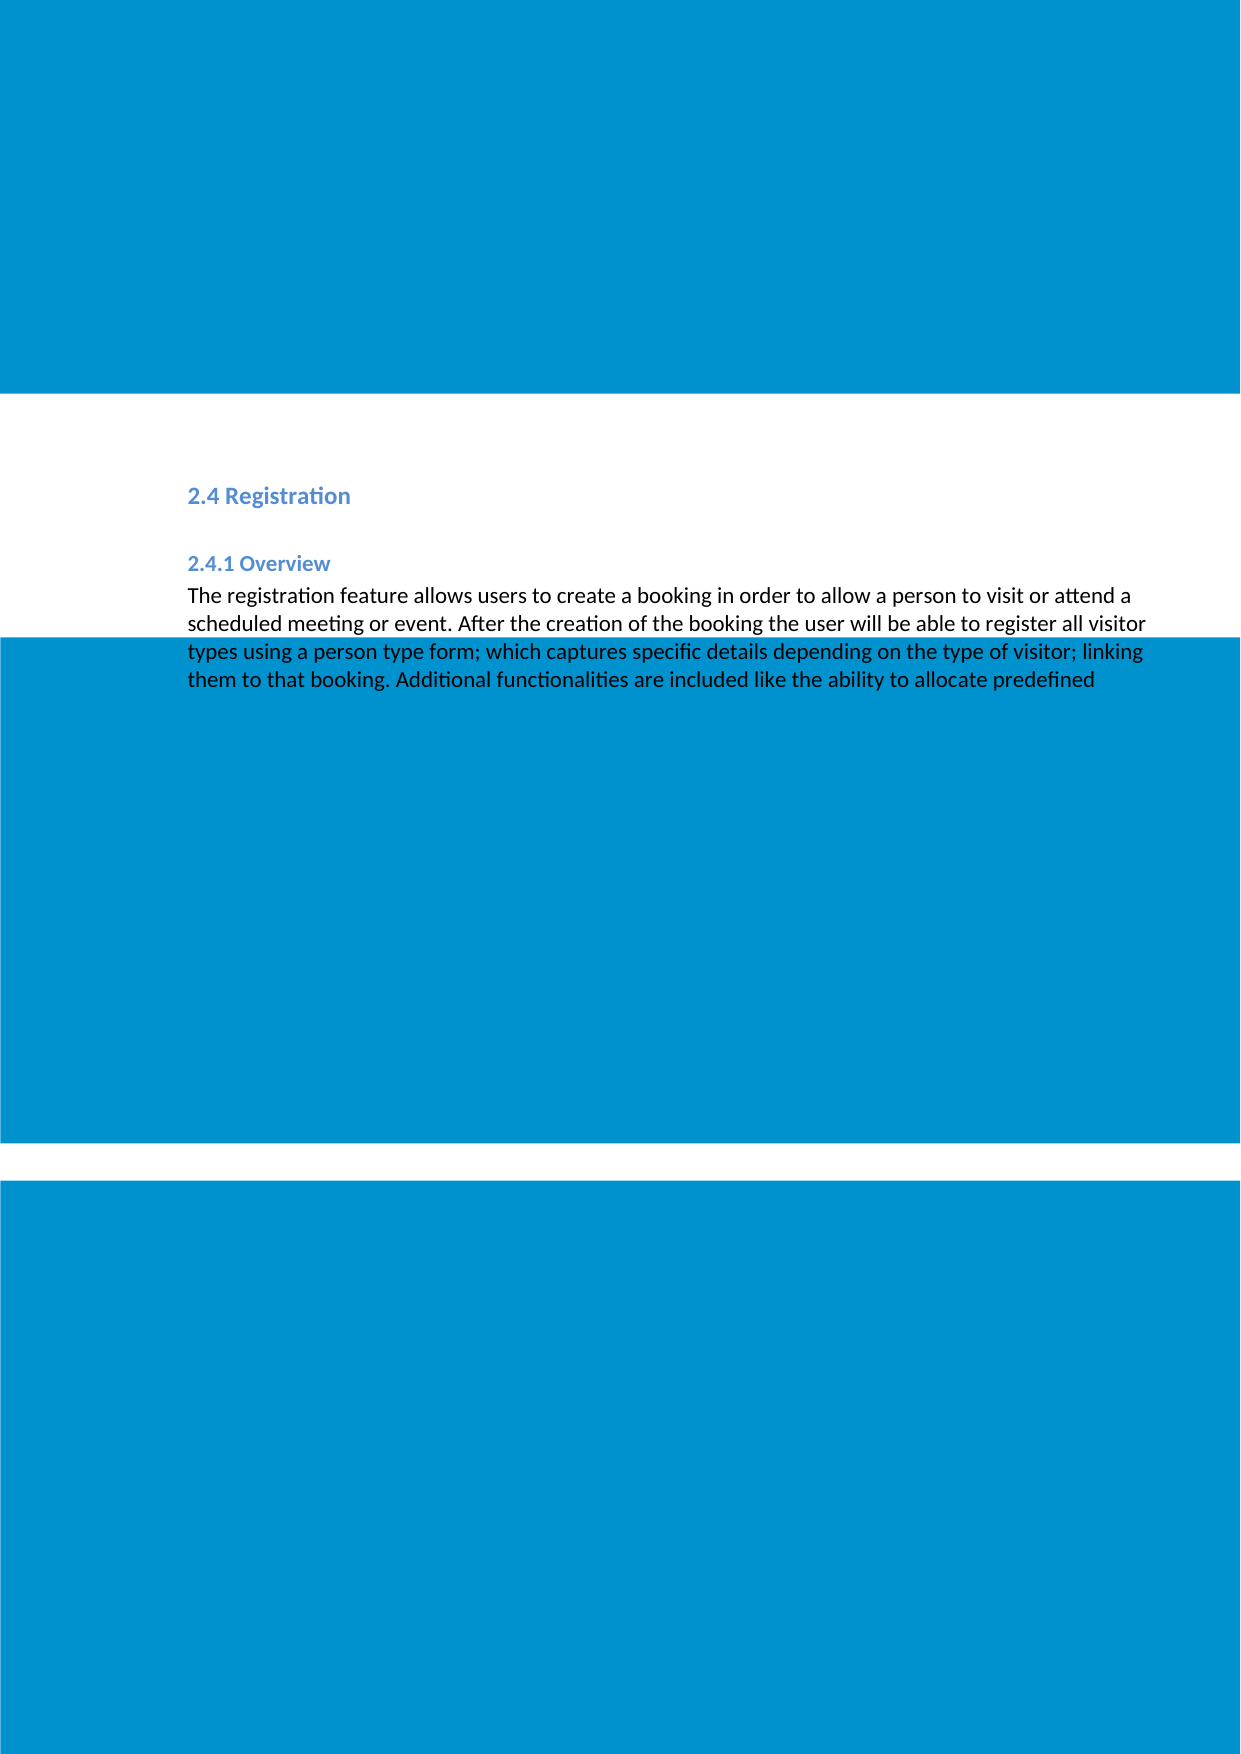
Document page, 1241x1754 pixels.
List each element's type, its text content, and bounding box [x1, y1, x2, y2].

text The registration feature allows users to create a booking in order to allow a person to visit or attend a scheduled meeting or event. After the creation of the booking the user will be able to register all visitor types using a person type form; which captures specific details depending on the type of visitor; linking them to that booking. Additional functionalities are included like the ability to allocate predefined attributes to visitor types, such as assigning VIP attributes to specific people and making them unsearchable by others. [187, 581, 1181, 693]
subtitle 2.4 Registration [187, 481, 1181, 511]
subtitle 2.4.1 Overview [187, 549, 1181, 577]
